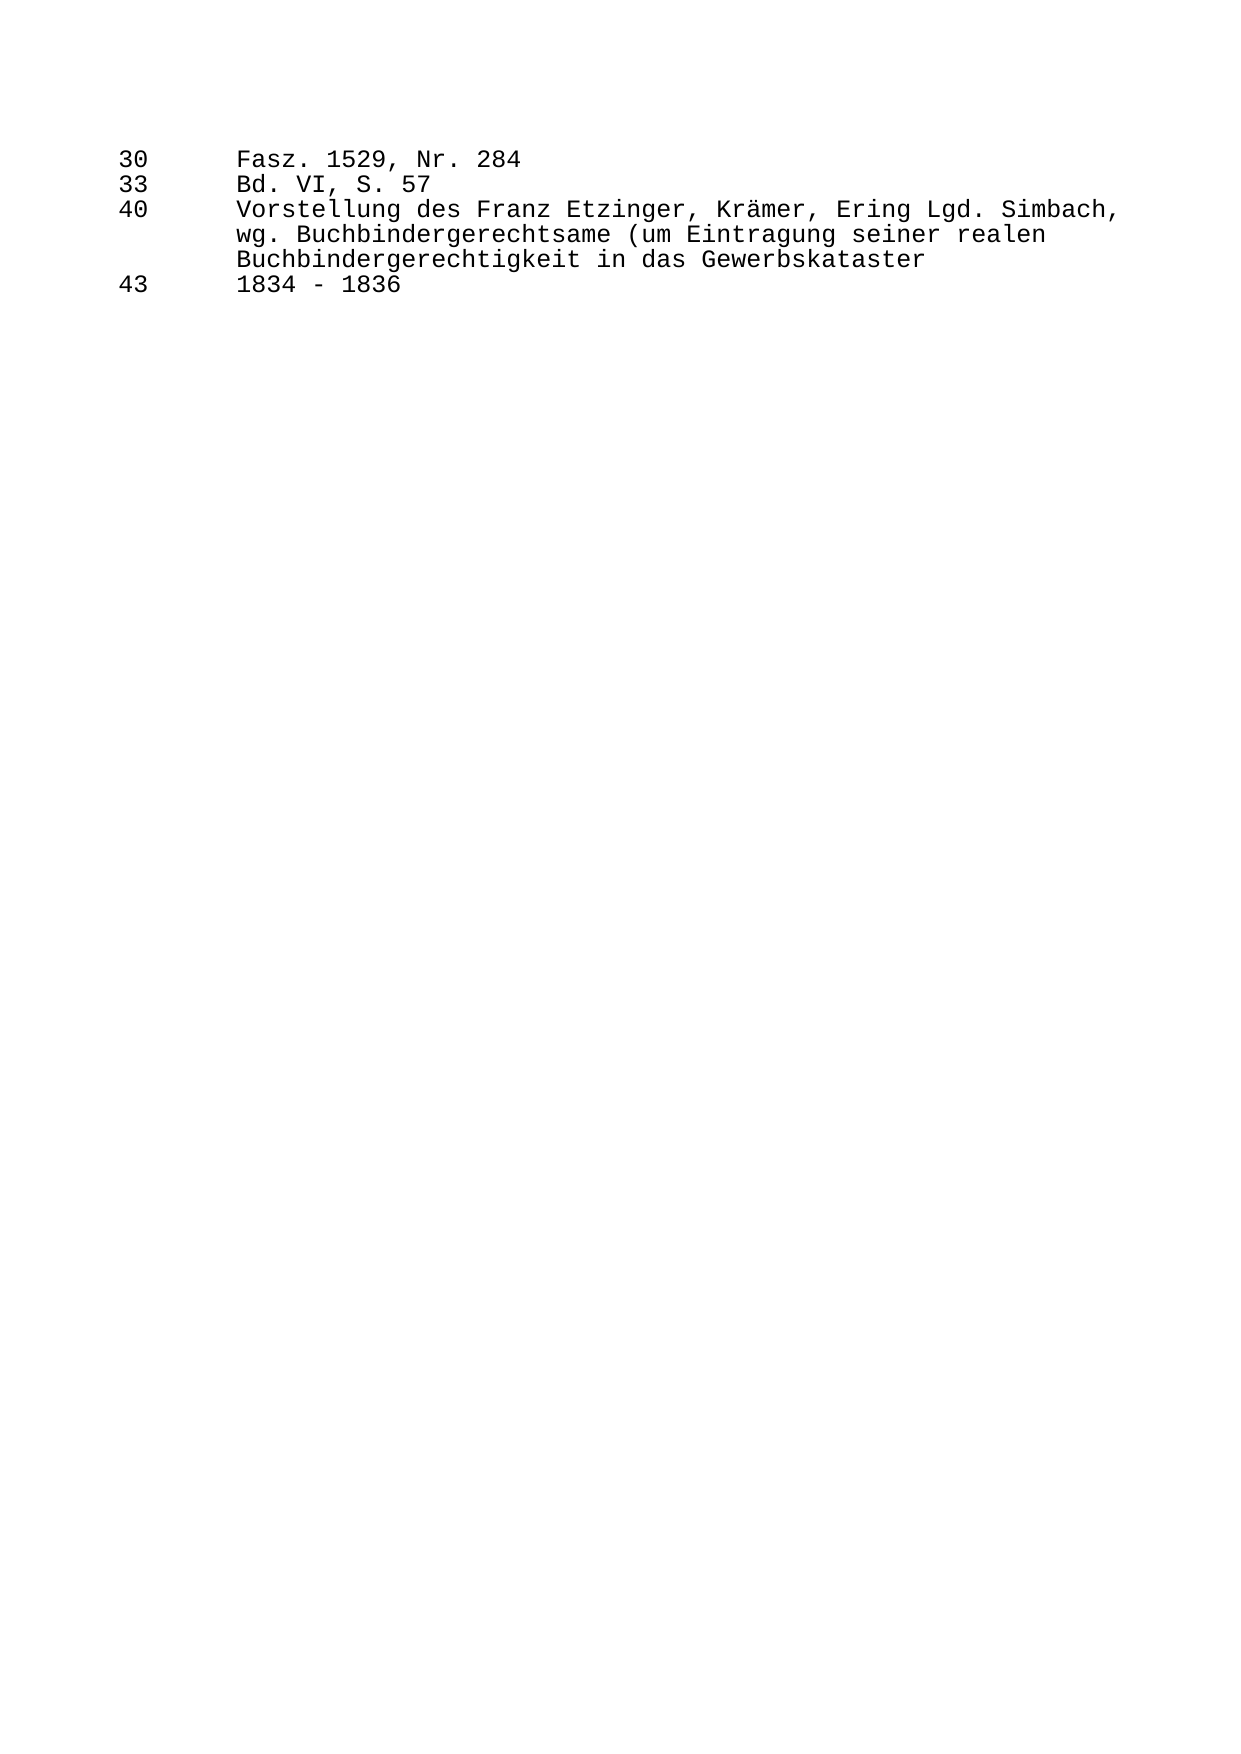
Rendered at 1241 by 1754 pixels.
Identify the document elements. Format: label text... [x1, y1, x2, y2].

text 33 Bd. VI, S. 57 [118, 173, 1122, 198]
text 30 Fasz. 1529, Nr. 284 [118, 148, 1122, 173]
text 43 1834 - 1836 [118, 273, 1122, 298]
text 40 Vorstellung des p[2{Franz} 1{Etzinger}, 5{Krämer}, 6{o[Ering Lgd. Simbach]o}]p, wg. s[Buchbindergerechtsame]s (um Eintragung seiner realen s[Buchbindergerechtigkeit]s in das s[Gewerbskataster]s [118, 198, 1122, 273]
